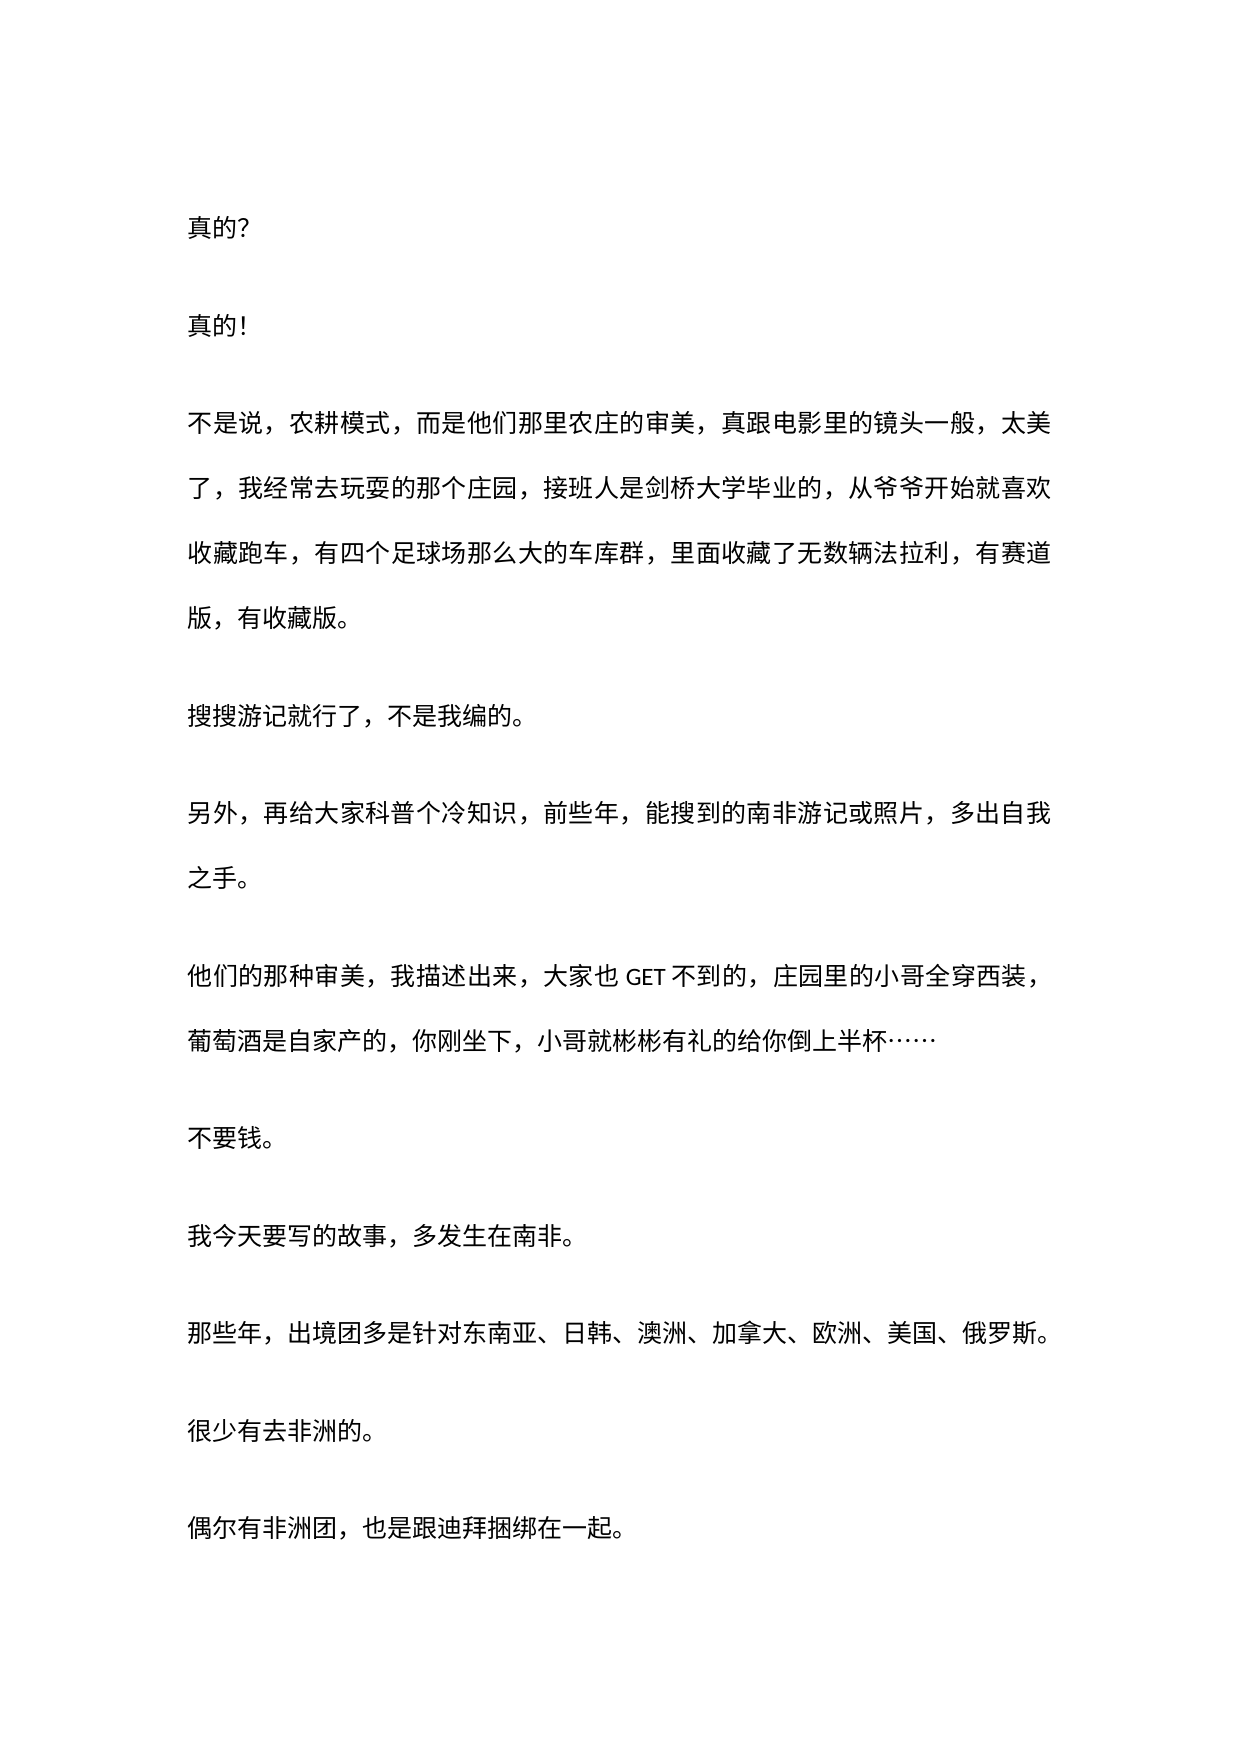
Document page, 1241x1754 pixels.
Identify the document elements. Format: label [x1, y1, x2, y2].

text [187, 162, 1053, 1559]
